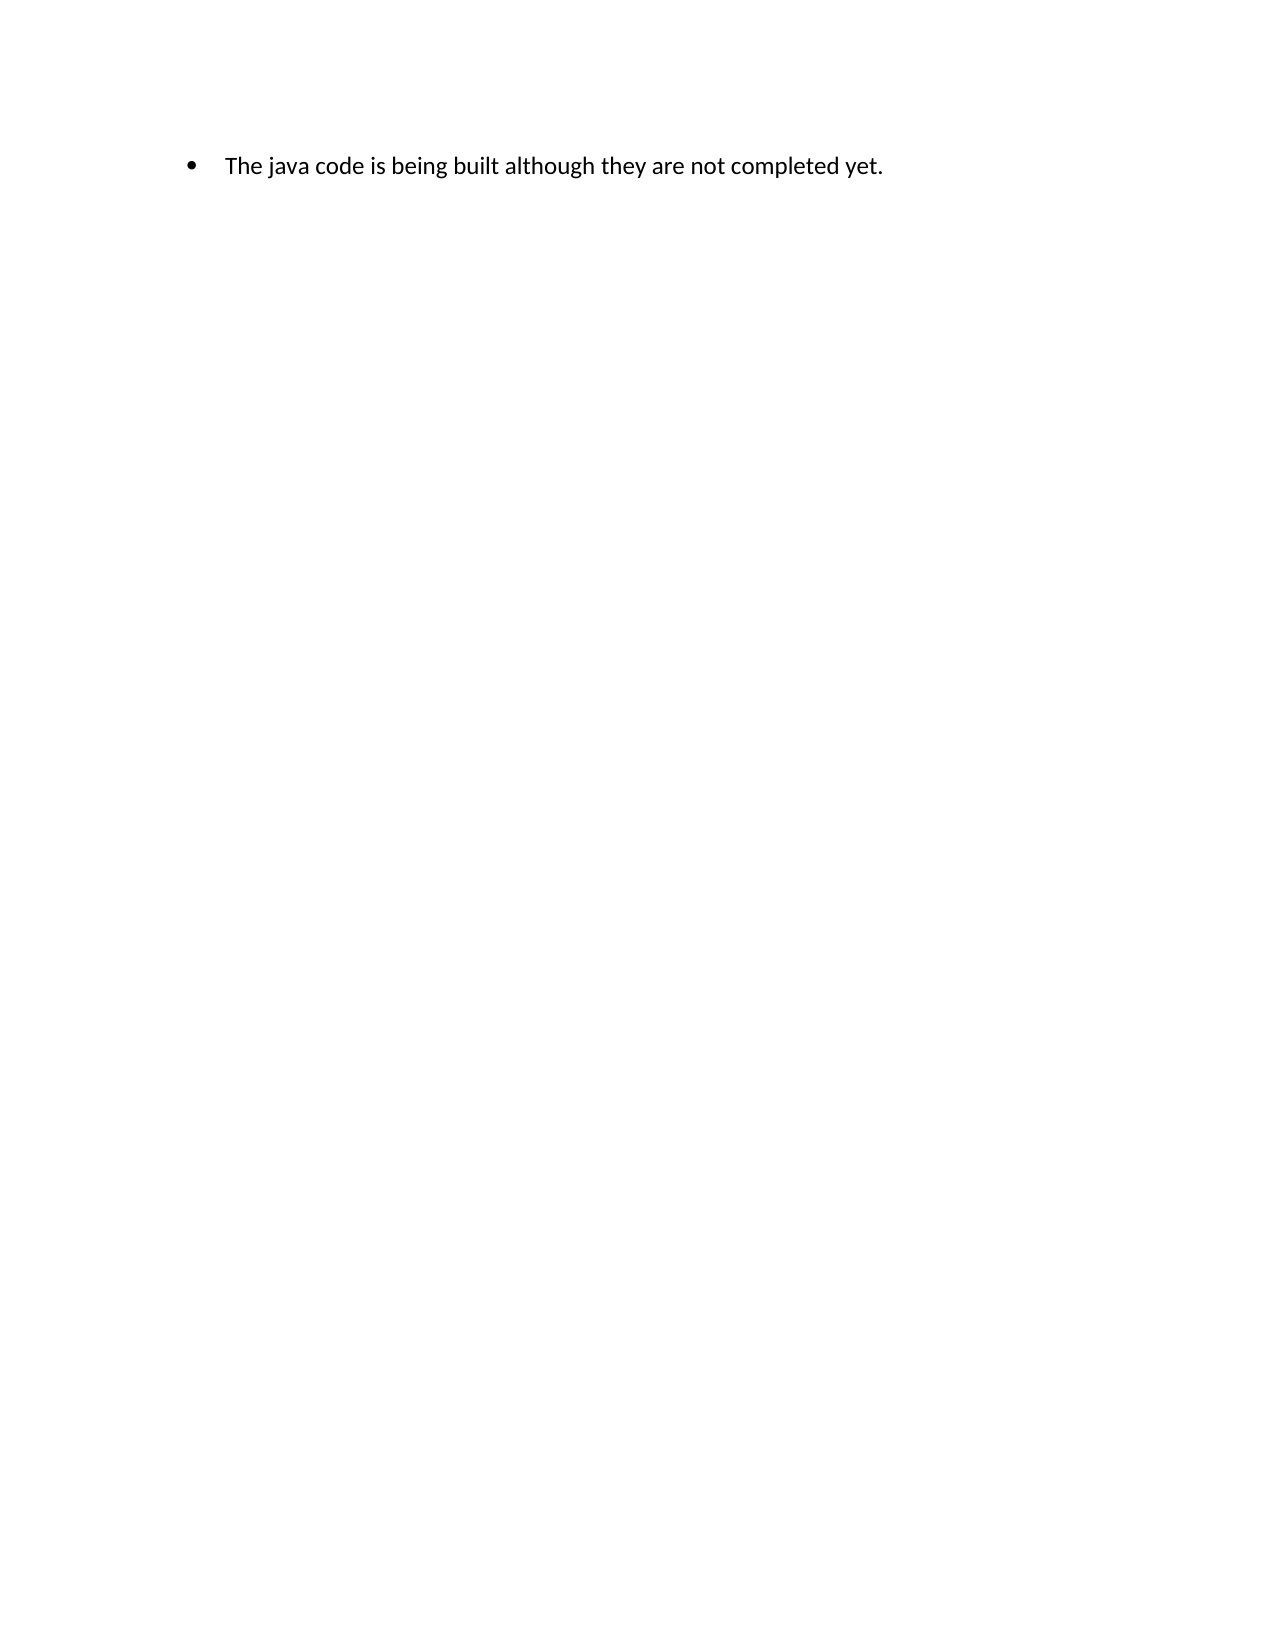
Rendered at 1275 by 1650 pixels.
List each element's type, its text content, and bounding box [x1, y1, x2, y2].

list The java code is being built although they are not completed yet. [187, 150, 1125, 181]
